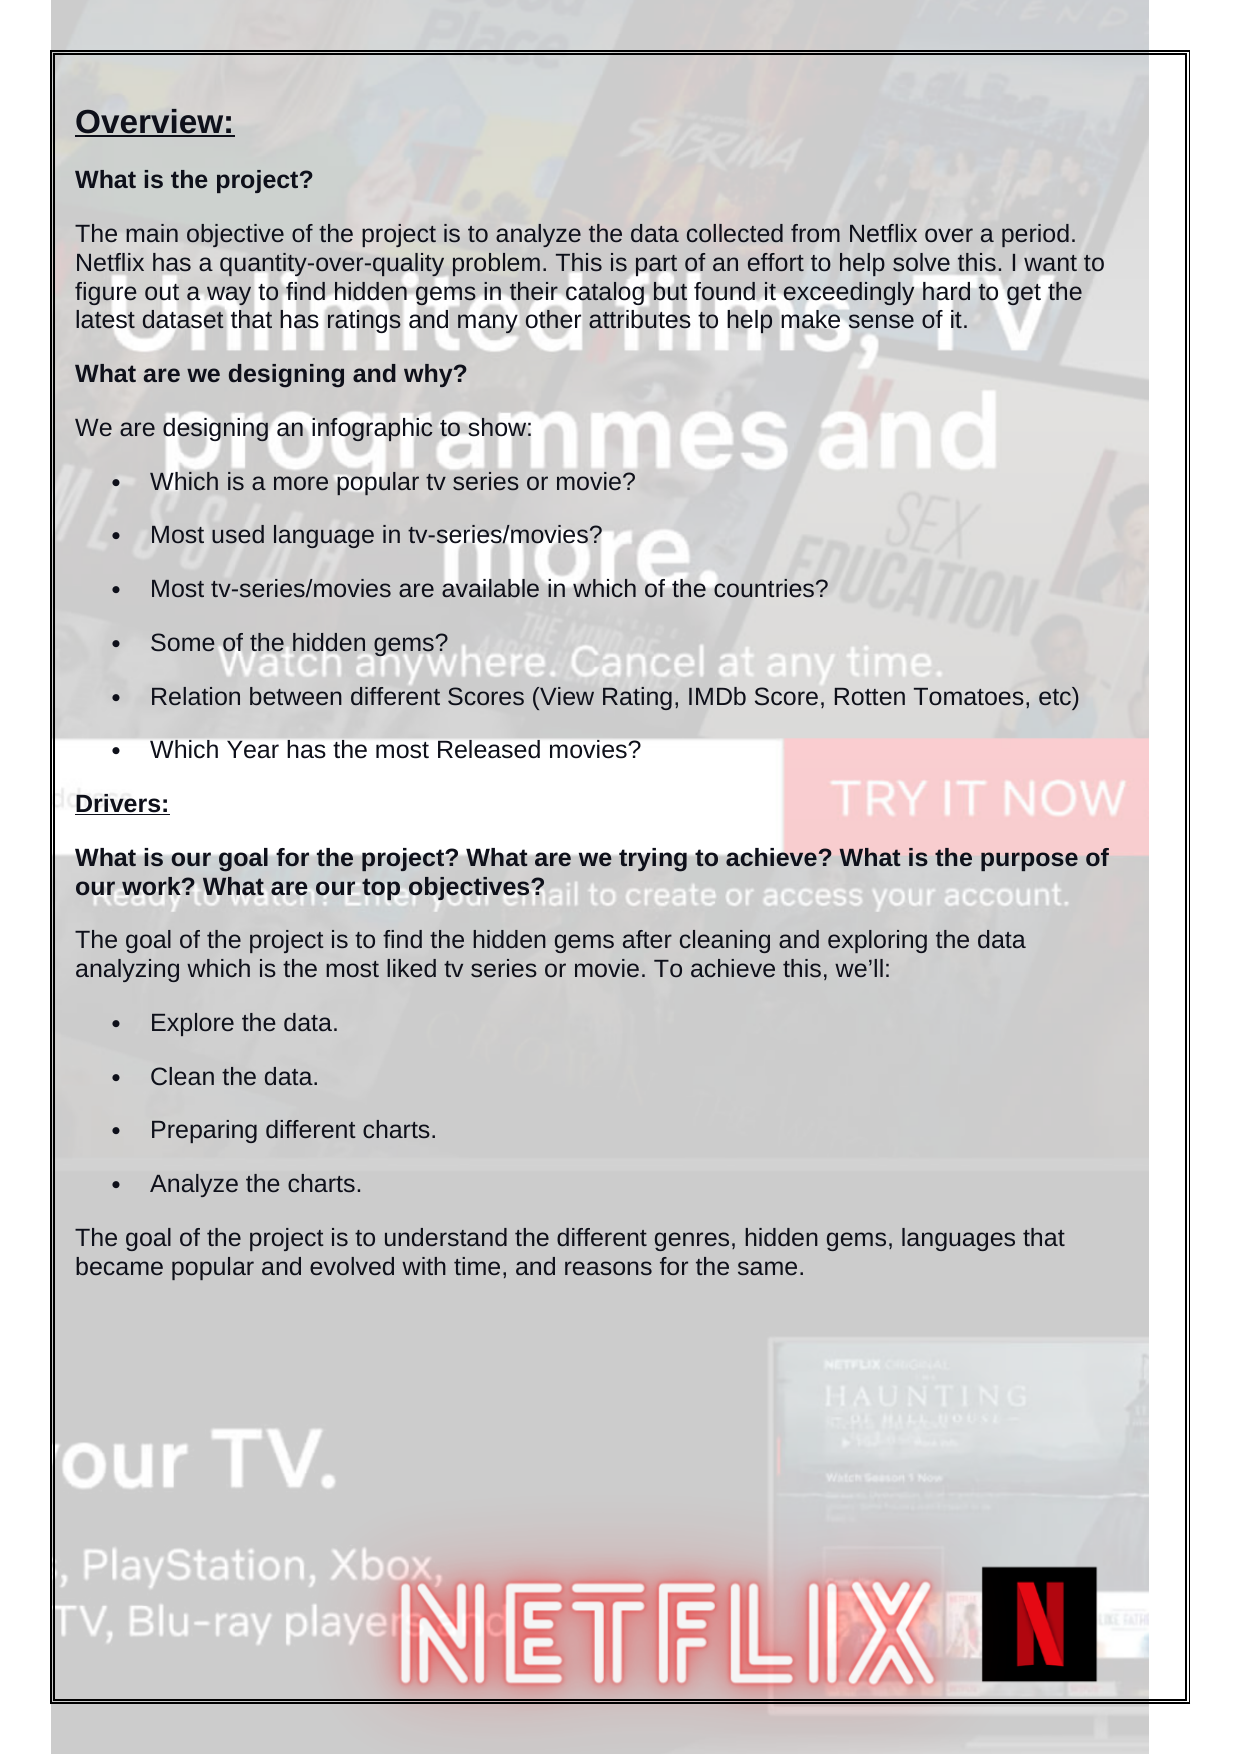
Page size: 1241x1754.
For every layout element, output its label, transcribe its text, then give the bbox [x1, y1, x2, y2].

list Clean the data. [112, 1061, 1125, 1090]
list Which is a more popular tv series or movie? [112, 466, 1125, 495]
text What is our goal for the project? What are we trying to achieve? What is the purpose of our work? What are our top objectives? [75, 843, 1125, 900]
list Most tv-series/movies are available in which of the countries? [112, 574, 1125, 603]
list Most used language in tv-series/movies? [112, 520, 1125, 549]
text Overview: [75, 102, 1125, 140]
list Some of the hidden gems? [112, 628, 1125, 656]
picture [51, 1704, 1149, 1754]
list Relation between different Scores (View Rating, IMDb Score, Rotten Tomatoes, etc) [112, 681, 1125, 710]
list Analyze the charts. [112, 1169, 1125, 1198]
picture [52, 52, 1149, 1702]
text Drivers: [75, 789, 1125, 818]
picture [55, 55, 1149, 1699]
text The goal of the project is to find the hidden gems after cleaning and exploring the data analyzing which is the most liked tv series or movie. To achieve this, we’ll: [75, 925, 1125, 983]
text The goal of the project is to understand the different genres, hidden gems, languages that became popular and evolved with time, and reasons for the same. [75, 1223, 1125, 1280]
text What is the project? [75, 165, 1125, 194]
text We are designing an infographic to show: [75, 413, 1125, 441]
text What are we designing and why? [75, 359, 1125, 388]
list Explore the data. [112, 1008, 1125, 1036]
list Which Year has the most Released movies? [112, 735, 1125, 764]
picture [51, 0, 1149, 50]
list Preparing different charts. [112, 1115, 1125, 1144]
text The main objective of the project is to analyze the data collected from Netflix over a period. Netflix has a quantity-over-quality problem. This is part of an effort to help solve this. I want to figure out a way to find hidden gems in their catalog but found it exceedingly hard to get the latest dataset that has ratings and many other attributes to help make sense of it. [75, 219, 1125, 334]
